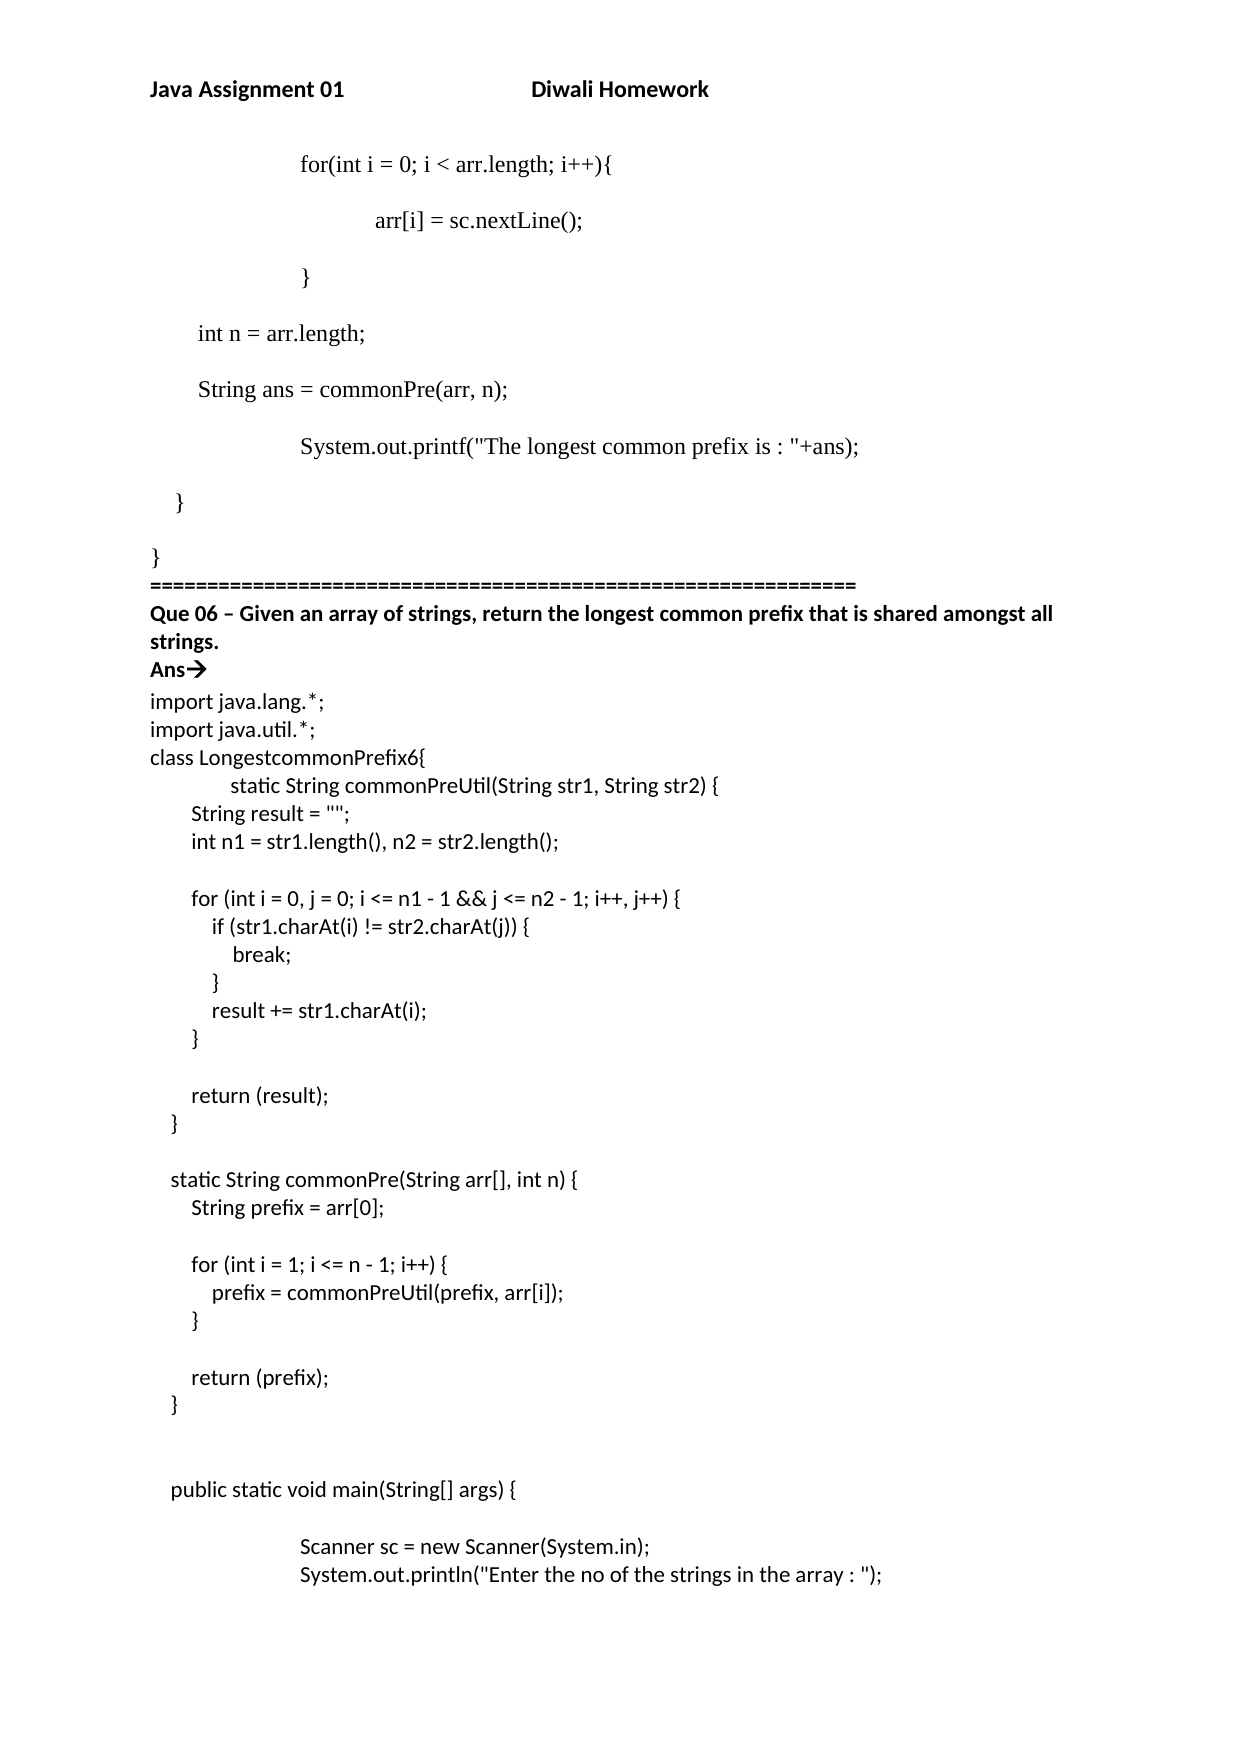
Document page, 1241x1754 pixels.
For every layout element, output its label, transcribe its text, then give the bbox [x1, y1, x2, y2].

text } [150, 1109, 1090, 1137]
text } [150, 488, 1090, 516]
text String result = ""; [150, 799, 1090, 827]
text for (int i = 1; i <= n - 1; i++) { [150, 1250, 1090, 1278]
text if (str1.charAt(i) != str2.charAt(j)) { [150, 912, 1090, 940]
text String ans = commonPre(arr, n); [150, 375, 1090, 403]
text prefix = commonPreUtil(prefix, arr[i]); [150, 1278, 1090, 1306]
text arr[i] = sc.nextLine(); [150, 206, 1090, 234]
text return (result); [150, 1081, 1090, 1109]
text } [150, 968, 1090, 996]
text class LongestcommonPrefix6{ [150, 743, 1090, 771]
text int n1 = str1.length(), n2 = str2.length(); [150, 827, 1090, 855]
text } [150, 1306, 1090, 1334]
text public static void main(String[] args) { [150, 1475, 1090, 1503]
text import java.util.*; [150, 715, 1090, 743]
text break; [150, 940, 1090, 968]
text System.out.println("Enter the no of the strings in the array : "); [150, 1560, 1090, 1588]
text System.out.printf("The longest common prefix is : "+ans); [150, 432, 1090, 459]
text return (prefix); [150, 1363, 1090, 1391]
text static String commonPreUtil(String str1, String str2) { [150, 771, 1090, 799]
text Ans [150, 655, 1090, 683]
text result += str1.charAt(i); [150, 996, 1090, 1024]
text ============================================================== [150, 571, 1090, 599]
text for (int i = 0, j = 0; i <= n1 - 1 && j <= n2 - 1; i++, j++) { [150, 884, 1090, 912]
text String prefix = arr[0]; [150, 1193, 1090, 1221]
text Scanner sc = new Scanner(System.in); [150, 1532, 1090, 1560]
text Que 06 – Given an array of strings, return the longest common prefix that is shared amongst all strings. [150, 599, 1090, 655]
text } [150, 1391, 1090, 1419]
text } [150, 1024, 1090, 1052]
text int n = arr.length; [150, 319, 1090, 347]
text } [150, 263, 1090, 290]
text static String commonPre(String arr[], int n) { [150, 1165, 1090, 1193]
text for(int i = 0; i < arr.length; i++){ [150, 150, 1090, 178]
text import java.lang.*; [150, 687, 1090, 715]
text } [150, 543, 1090, 571]
